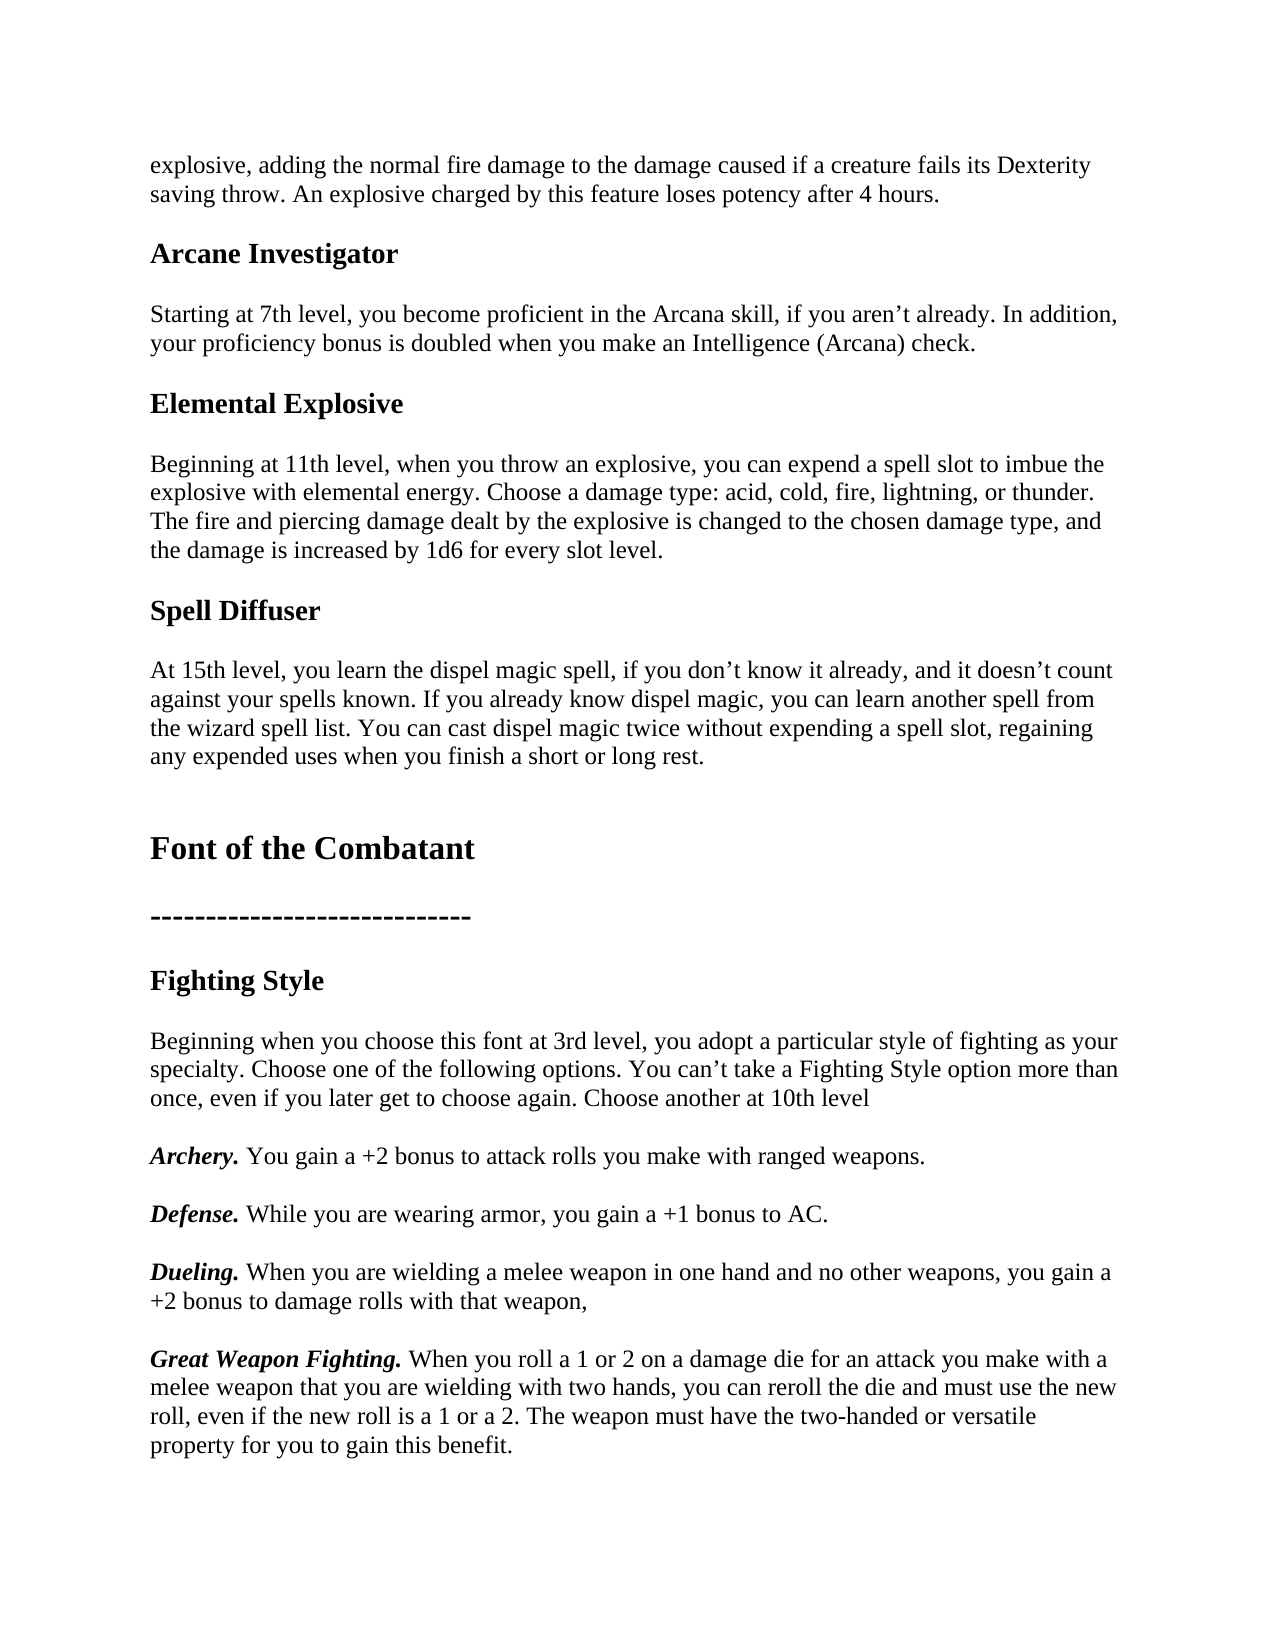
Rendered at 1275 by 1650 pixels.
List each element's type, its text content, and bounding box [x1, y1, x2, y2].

subtitle ----------------------------- [150, 896, 1125, 934]
text Archery. You gain a +2 bonus to attack rolls you make with ranged weapons. [150, 1141, 1125, 1170]
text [150, 150, 1125, 207]
text Beginning when you choose this font at 3rd level, you adopt a particular style of fighting as your specialty. Choose one of the following options. You can’t take a Fighting Style option more than once, even if you later get to choose again. Choose another at 10th level [150, 1026, 1125, 1112]
text Beginning at 11th level, when you throw an explosive, you can expend a spell slot to imbue the explosive with elemental energy. Choose a damage type: acid, cold, fire, lightning, or thunder. The fire and piercing damage dealt by the explosive is changed to the chosen damage type, and the damage is increased by 1d6 for every slot level. [150, 449, 1125, 564]
text Defense. While you are wearing armor, you gain a +1 bonus to AC. [150, 1199, 1125, 1228]
subtitle Arcane Investigator [150, 237, 1125, 270]
subtitle Spell Diffuser [150, 593, 1125, 626]
text Great Weapon Fighting. When you roll a 1 or 2 on a damage die for an attack you make with a melee weapon that you are wielding with two hands, you can reroll the die and must use the new roll, even if the new roll is a 1 or a 2. The weapon must have the two-handed or versatile property for you to gain this benefit. [150, 1344, 1125, 1459]
text Dueling. When you are wielding a melee weapon in one hand and no other weapons, you gain a +2 bonus to damage rolls with that weapon, [150, 1257, 1125, 1314]
text At 15th level, you learn the dispel magic spell, if you don’t know it already, and it doesn’t count against your spells known. If you already know dispel magic, you can learn another spell from the wizard spell list. You can cast dispel magic twice without expending a spell slot, regaining any expended uses when you finish a short or long rest. [150, 655, 1125, 770]
subtitle Elemental Explosive [150, 386, 1125, 419]
subtitle Fighting Style [150, 963, 1125, 997]
subtitle Font of the Combatant [150, 828, 1125, 866]
text Starting at 7th level, you become proficient in the Arcana skill, if you aren’t already. In addition, your proficiency bonus is doubled when you make an Intelligence (Arcana) check. [150, 299, 1125, 357]
